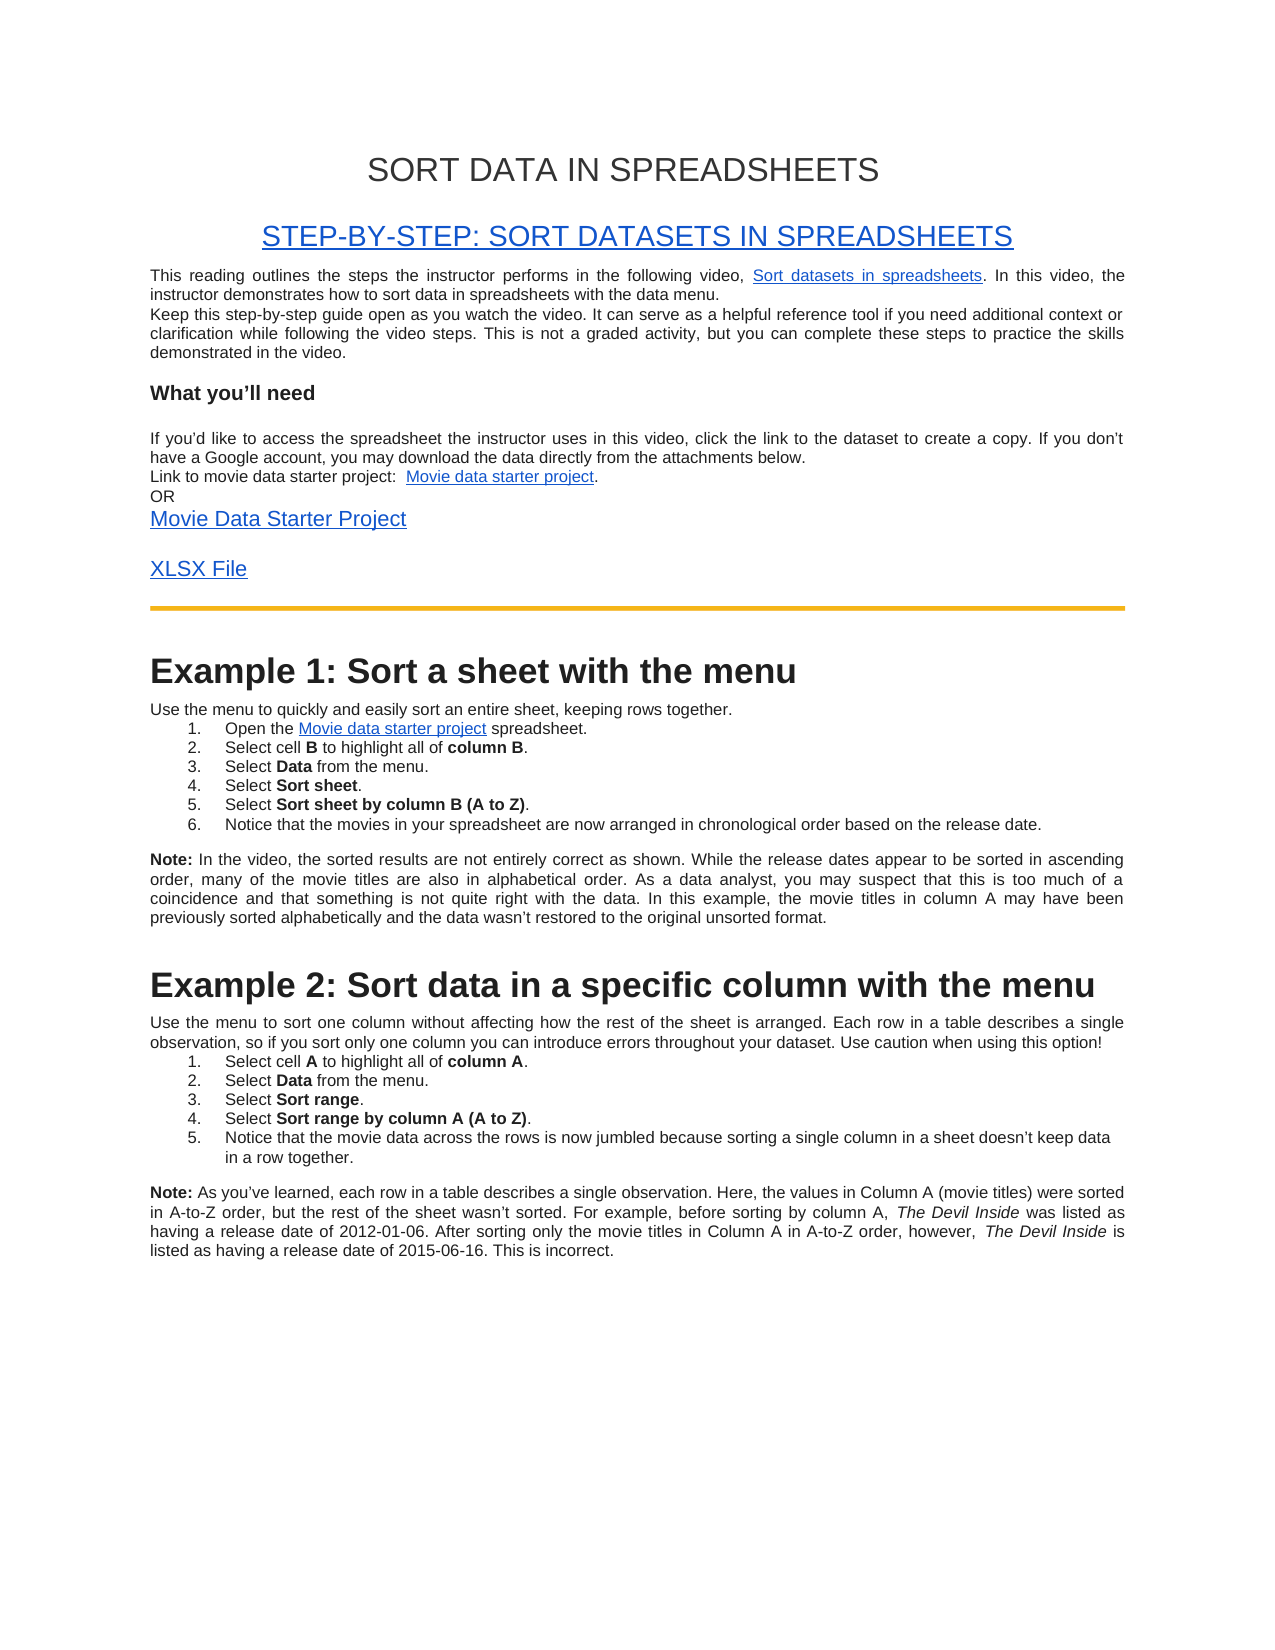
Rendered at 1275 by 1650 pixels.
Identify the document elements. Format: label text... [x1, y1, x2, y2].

list Select Data from the menu. [187, 1071, 1125, 1090]
list Select Sort range by column A (A to Z). [187, 1109, 1125, 1128]
list Select Sort sheet. [187, 776, 1125, 795]
subtitle Example 2: Sort data in a specific column with the menu [150, 964, 1125, 1005]
subtitle SORT DATA IN SPREADSHEETS [122, 150, 1125, 188]
text Note: As you’ve learned, each row in a table describes a single observation. Here, the values in Column A (movie titles) were sorted in A-to-Z order, but the rest of the sheet wasn’t sorted. For example, before sorting by column A, The Devil Inside was listed as having a release date of 2012-01-06. After sorting only the movie titles in Column A in A-to-Z order, however, The Devil Inside is listed as having a release date of 2015-06-16. This is incorrect. [150, 1183, 1125, 1260]
list Select cell B to highlight all of column B. [187, 738, 1125, 757]
list Select Sort range. [187, 1090, 1125, 1109]
text This reading outlines the steps the instructor performs in the following video, Sort datasets in spreadsheets. In this video, the instructor demonstrates how to sort data in spreadsheets with the data menu. [150, 266, 1125, 304]
subtitle STEP-BY-STEP: SORT DATASETS IN SPREADSHEETS [150, 219, 1125, 253]
text Note: In the video, the sorted results are not entirely correct as shown. While the release dates appear to be sorted in ascending order, many of the movie titles are also in alphabetical order. As a data analyst, you may suspect that this is too much of a coincidence and that something is not quite right with the data. In this example, the movie titles in column A may have been previously sorted alphabetically and the data wasn’t restored to the original unsorted format. [150, 850, 1125, 927]
list Select cell A to highlight all of column A. [187, 1052, 1125, 1071]
subtitle Example 1: Sort a sheet with the menu [150, 650, 1125, 691]
list Notice that the movies in your spreadsheet are now arranged in chronological order based on the release date. [187, 814, 1125, 833]
text If you’d like to access the spreadsheet the instructor uses in this video, click the link to the dataset to create a copy. If you don’t have a Google account, you may download the data directly from the attachments below. [150, 429, 1125, 467]
text Keep this step-by-step guide open as you watch the video. It can serve as a helpful reference tool if you need additional context or clarification while following the video steps. This is not a graded activity, but you can complete these steps to practice the skills demonstrated in the video. [150, 304, 1125, 362]
text Use the menu to sort one column without affecting how the rest of the sheet is arranged. Each row in a table describes a single observation, so if you sort only one column you can introduce errors throughout your dataset. Use caution when using this option! [150, 1013, 1125, 1052]
text Link to movie data starter project: Movie data starter project. [150, 467, 1125, 486]
picture [150, 606, 1125, 611]
list Select Sort sheet by column B (A to Z). [187, 795, 1125, 814]
text OR [150, 486, 1125, 506]
list Open the Movie data starter project spreadsheet. [187, 718, 1125, 738]
text XLSX File [150, 556, 1125, 581]
list Notice that the movie data across the rows is now jumbled because sorting a single column in a sheet doesn’t keep data in a row together. [187, 1128, 1125, 1167]
text Movie Data Starter Project [150, 506, 1125, 531]
text Use the menu to quickly and easily sort an entire sheet, keeping rows together. [150, 699, 1125, 718]
list Select Data from the menu. [187, 757, 1125, 776]
text What you’ll need [150, 381, 1125, 405]
